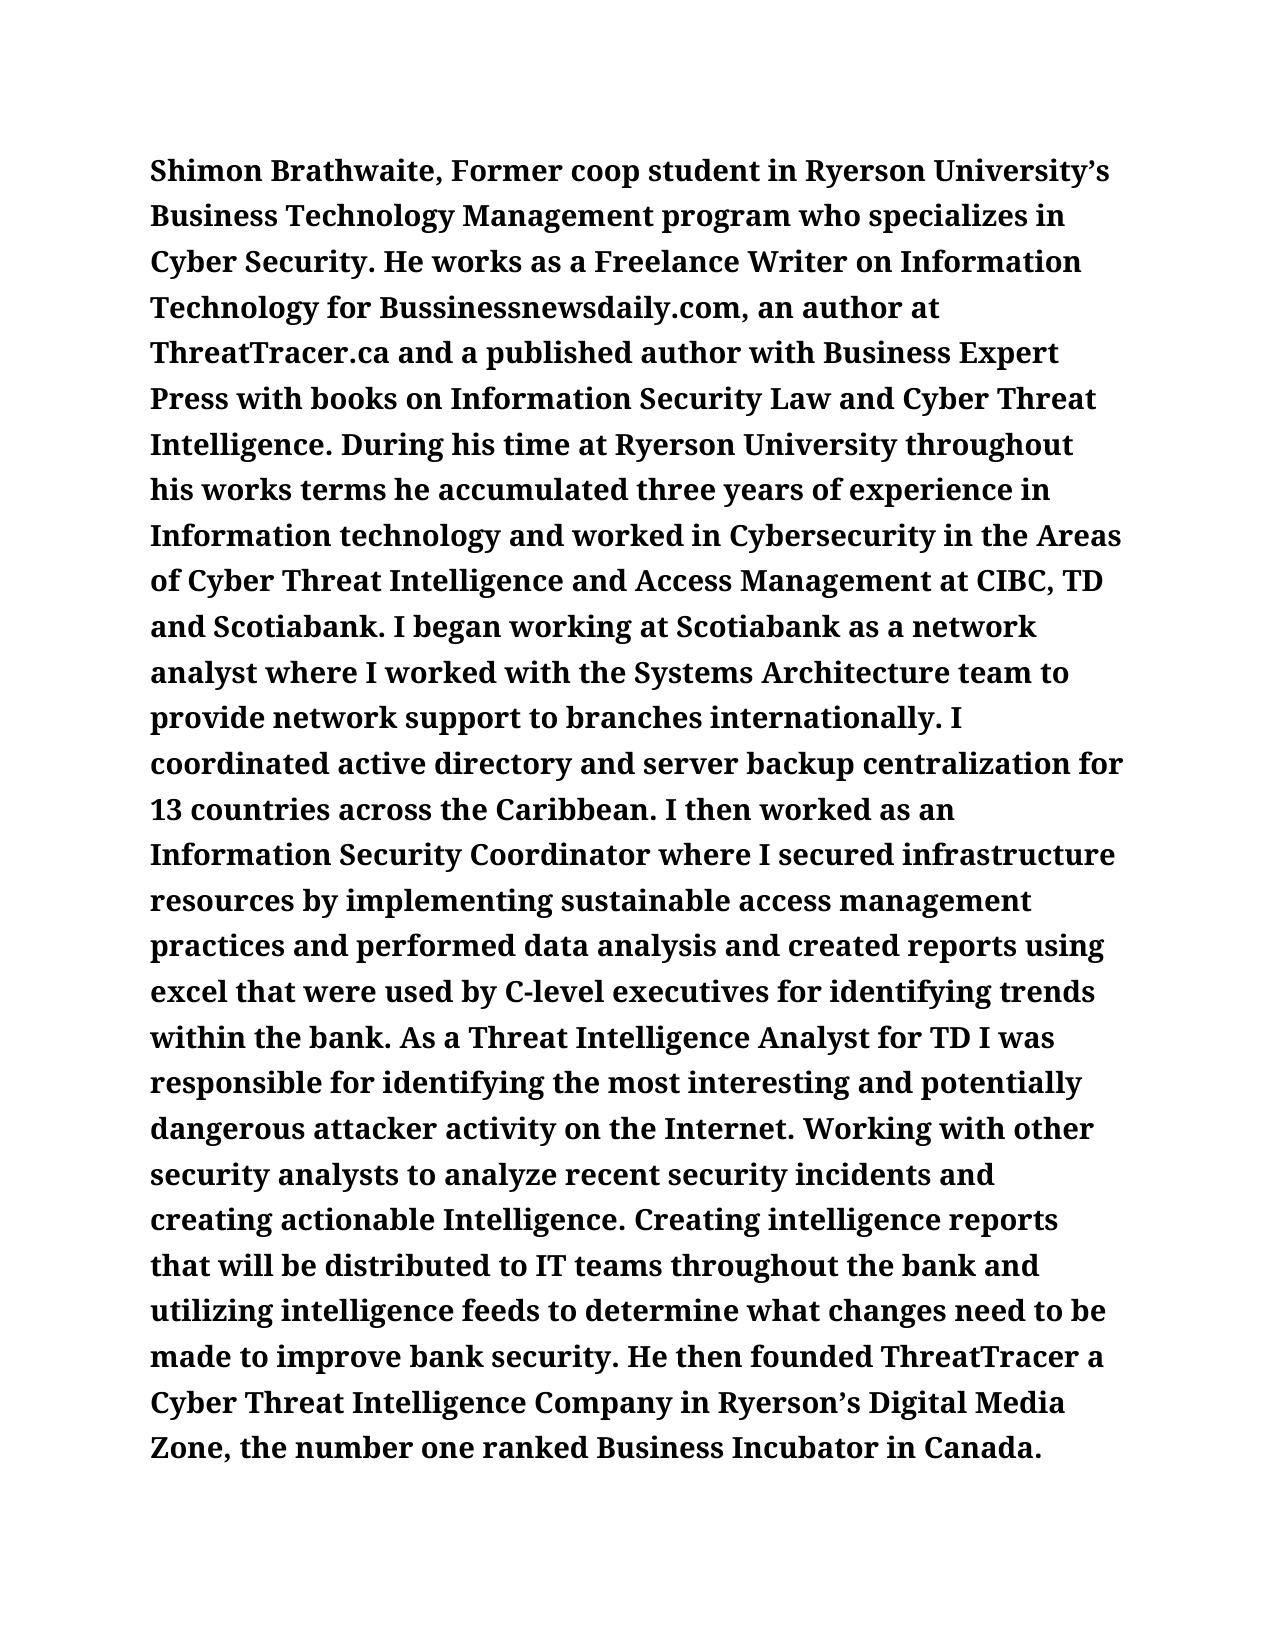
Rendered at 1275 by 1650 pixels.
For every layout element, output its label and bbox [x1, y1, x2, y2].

text [150, 150, 1125, 1467]
